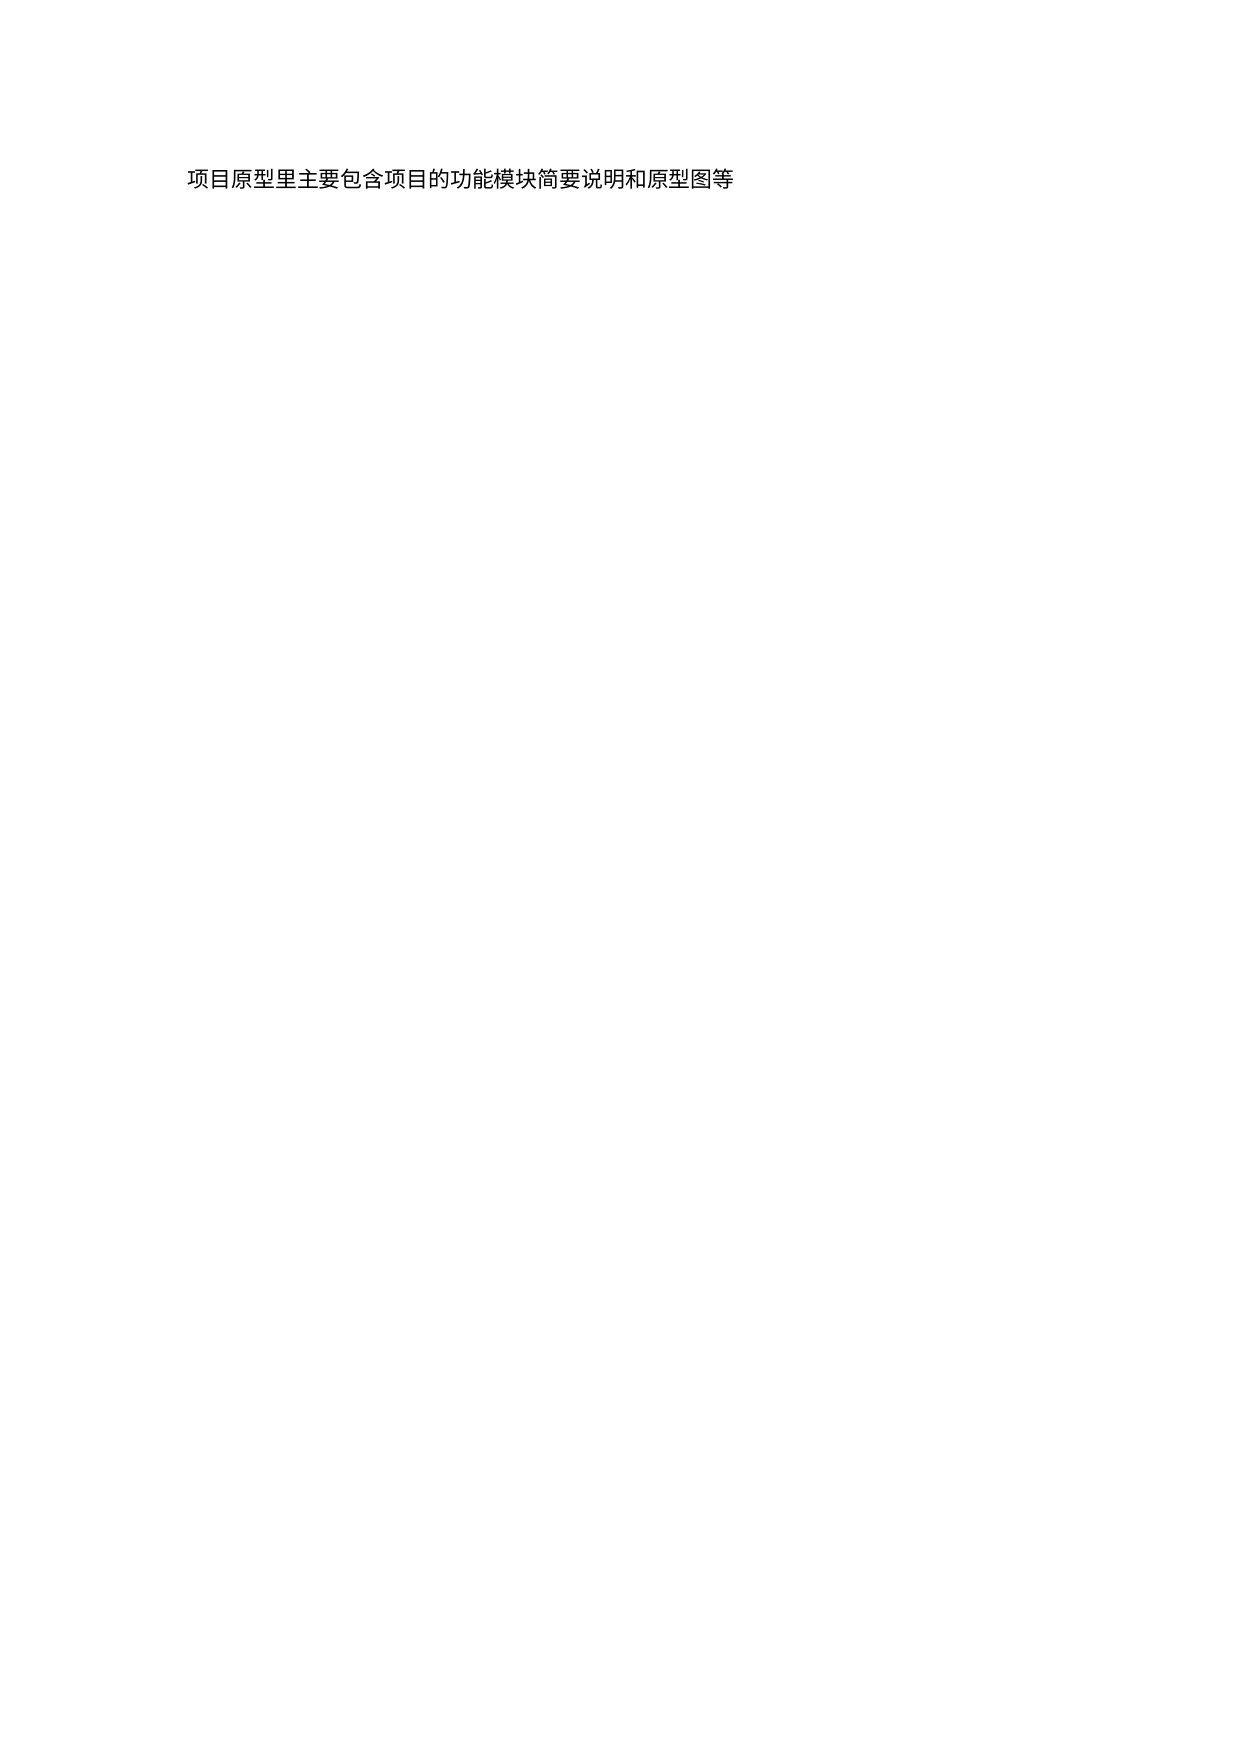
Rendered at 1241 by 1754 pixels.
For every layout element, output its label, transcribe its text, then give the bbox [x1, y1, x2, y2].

text 项目原型里主要包含项目的功能模块简要说明和原型图等 [187, 162, 1053, 194]
